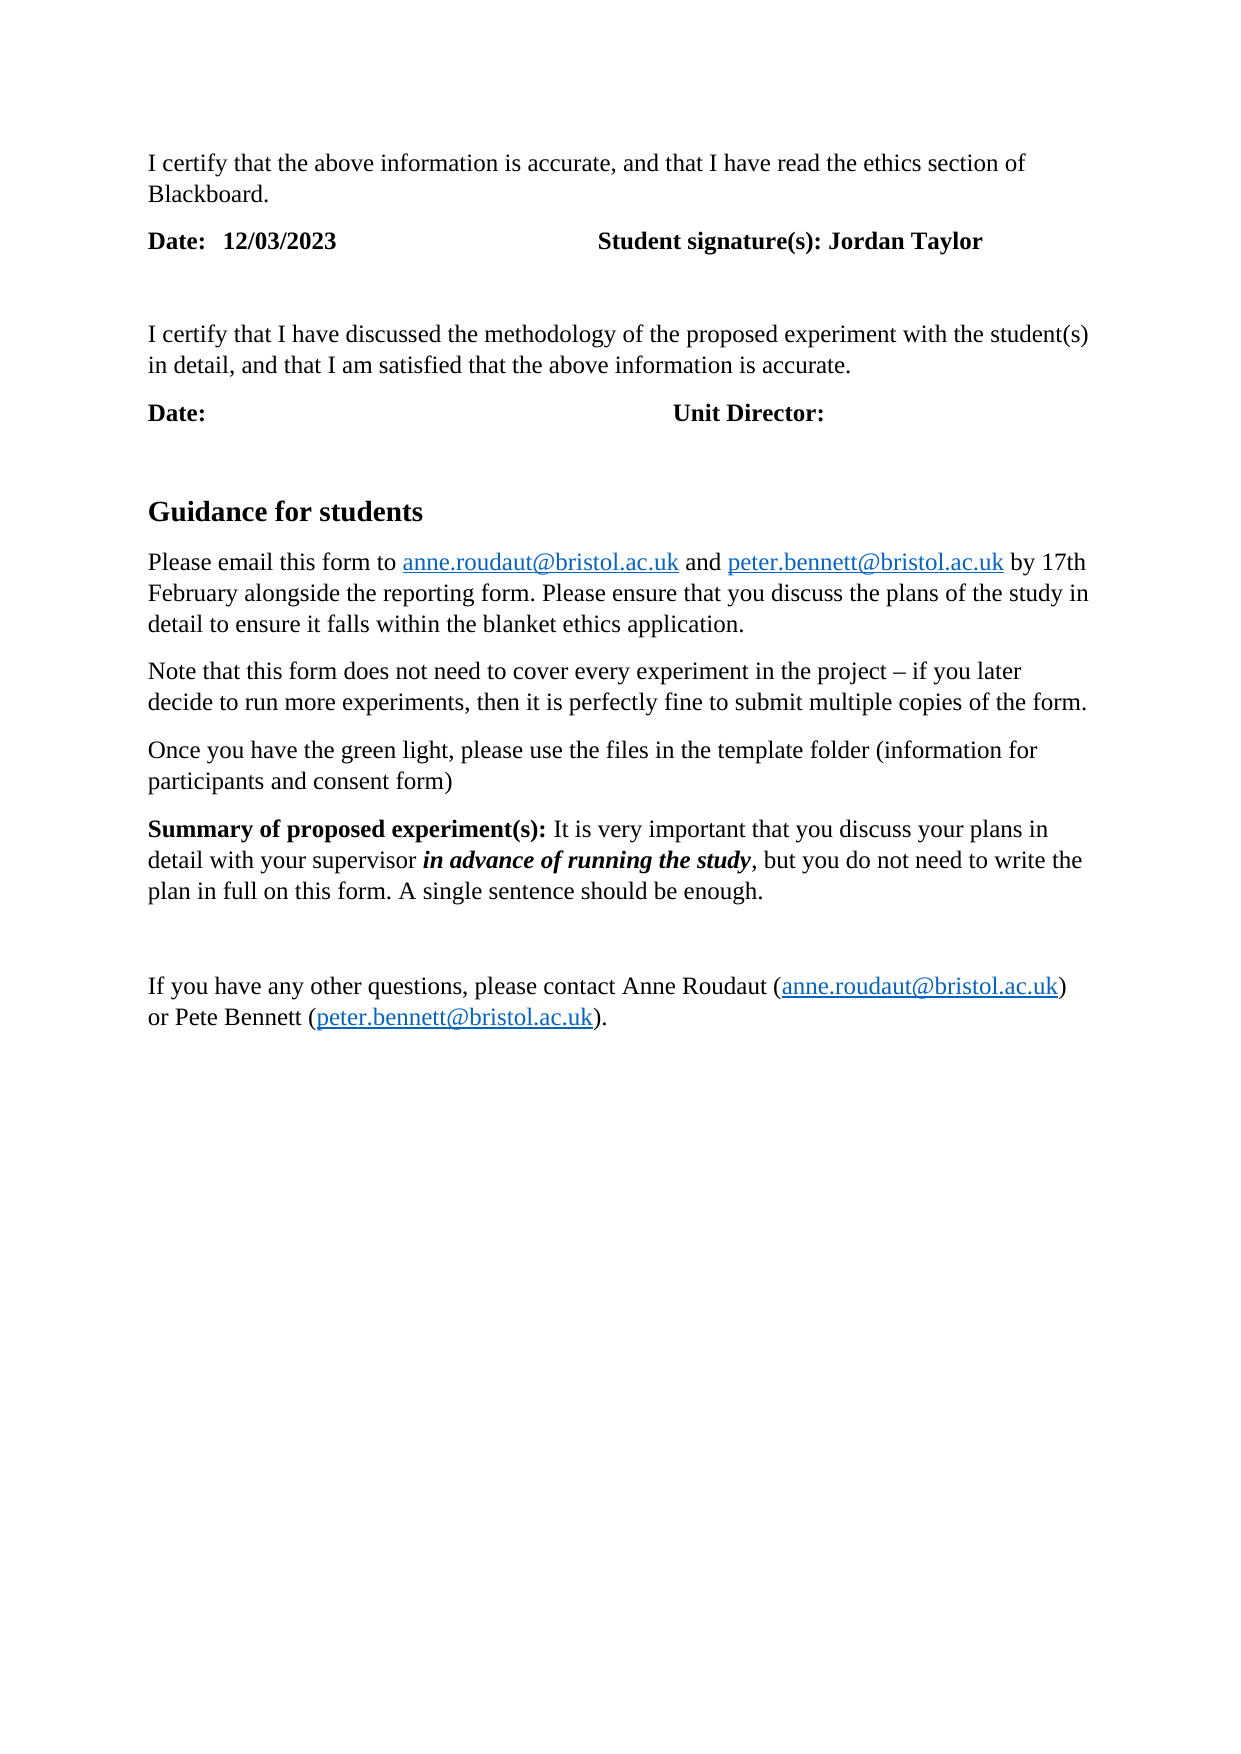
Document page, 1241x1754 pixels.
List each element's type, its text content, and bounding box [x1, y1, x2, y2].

text Note that this form does not need to cover every experiment in the project – if you later decide to run more experiments, then it is perfectly fine to submit multiple copies of the form. [148, 656, 1092, 716]
text Date: 12/03/2023 Student signature(s): Jordan Taylor [148, 226, 1092, 255]
text I certify that the above information is accurate, and that I have read the ethics section of Blackboard. [148, 148, 1092, 207]
text Guidance for students [148, 494, 1092, 527]
text Once you have the green light, please use the files in the template folder (information for participants and consent form) [148, 735, 1092, 795]
text If you have any other questions, please contact Anne Roudaut (anne.roudaut@bristol.ac.uk) or Pete Bennett (peter.bennett@bristol.ac.uk). [148, 971, 1092, 1031]
text Date: Unit Director: [148, 398, 1092, 427]
text I certify that I have discussed the methodology of the proposed experiment with the student(s) in detail, and that I am satisfied that the above information is accurate. [148, 319, 1092, 379]
text Please email this form to anne.roudaut@bristol.ac.uk and peter.bennett@bristol.ac.uk by 17th February alongside the reporting form. Please ensure that you discuss the plans of the study in detail to ensure it falls within the blanket ethics application. [148, 547, 1092, 637]
text Summary of proposed experiment(s): It is very important that you discuss your plans in detail with your supervisor in advance of running the study, but you do not need to write the plan in full on this form. A single sentence should be enough. [148, 814, 1092, 905]
